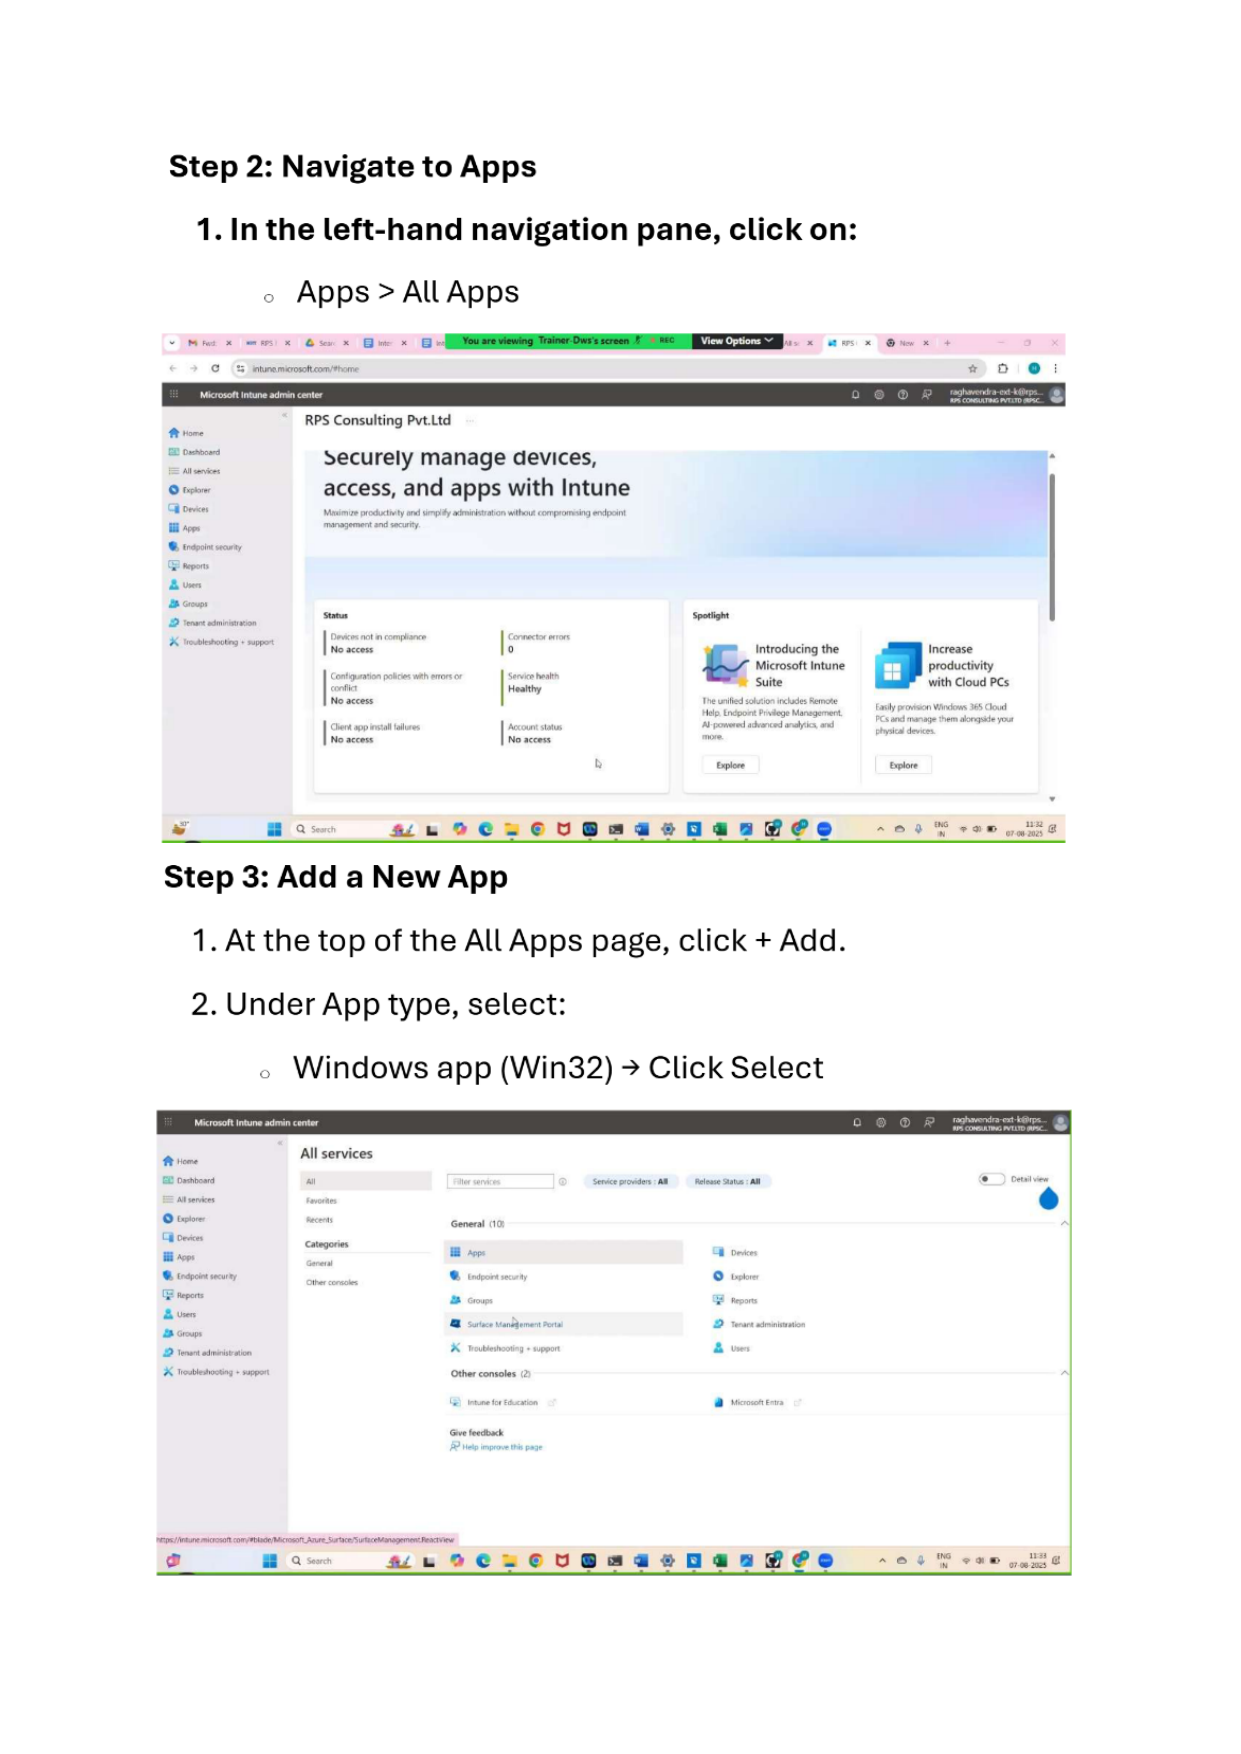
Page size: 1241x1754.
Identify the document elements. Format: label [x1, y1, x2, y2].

picture [150, 864, 1091, 1581]
picture [150, 150, 1091, 843]
